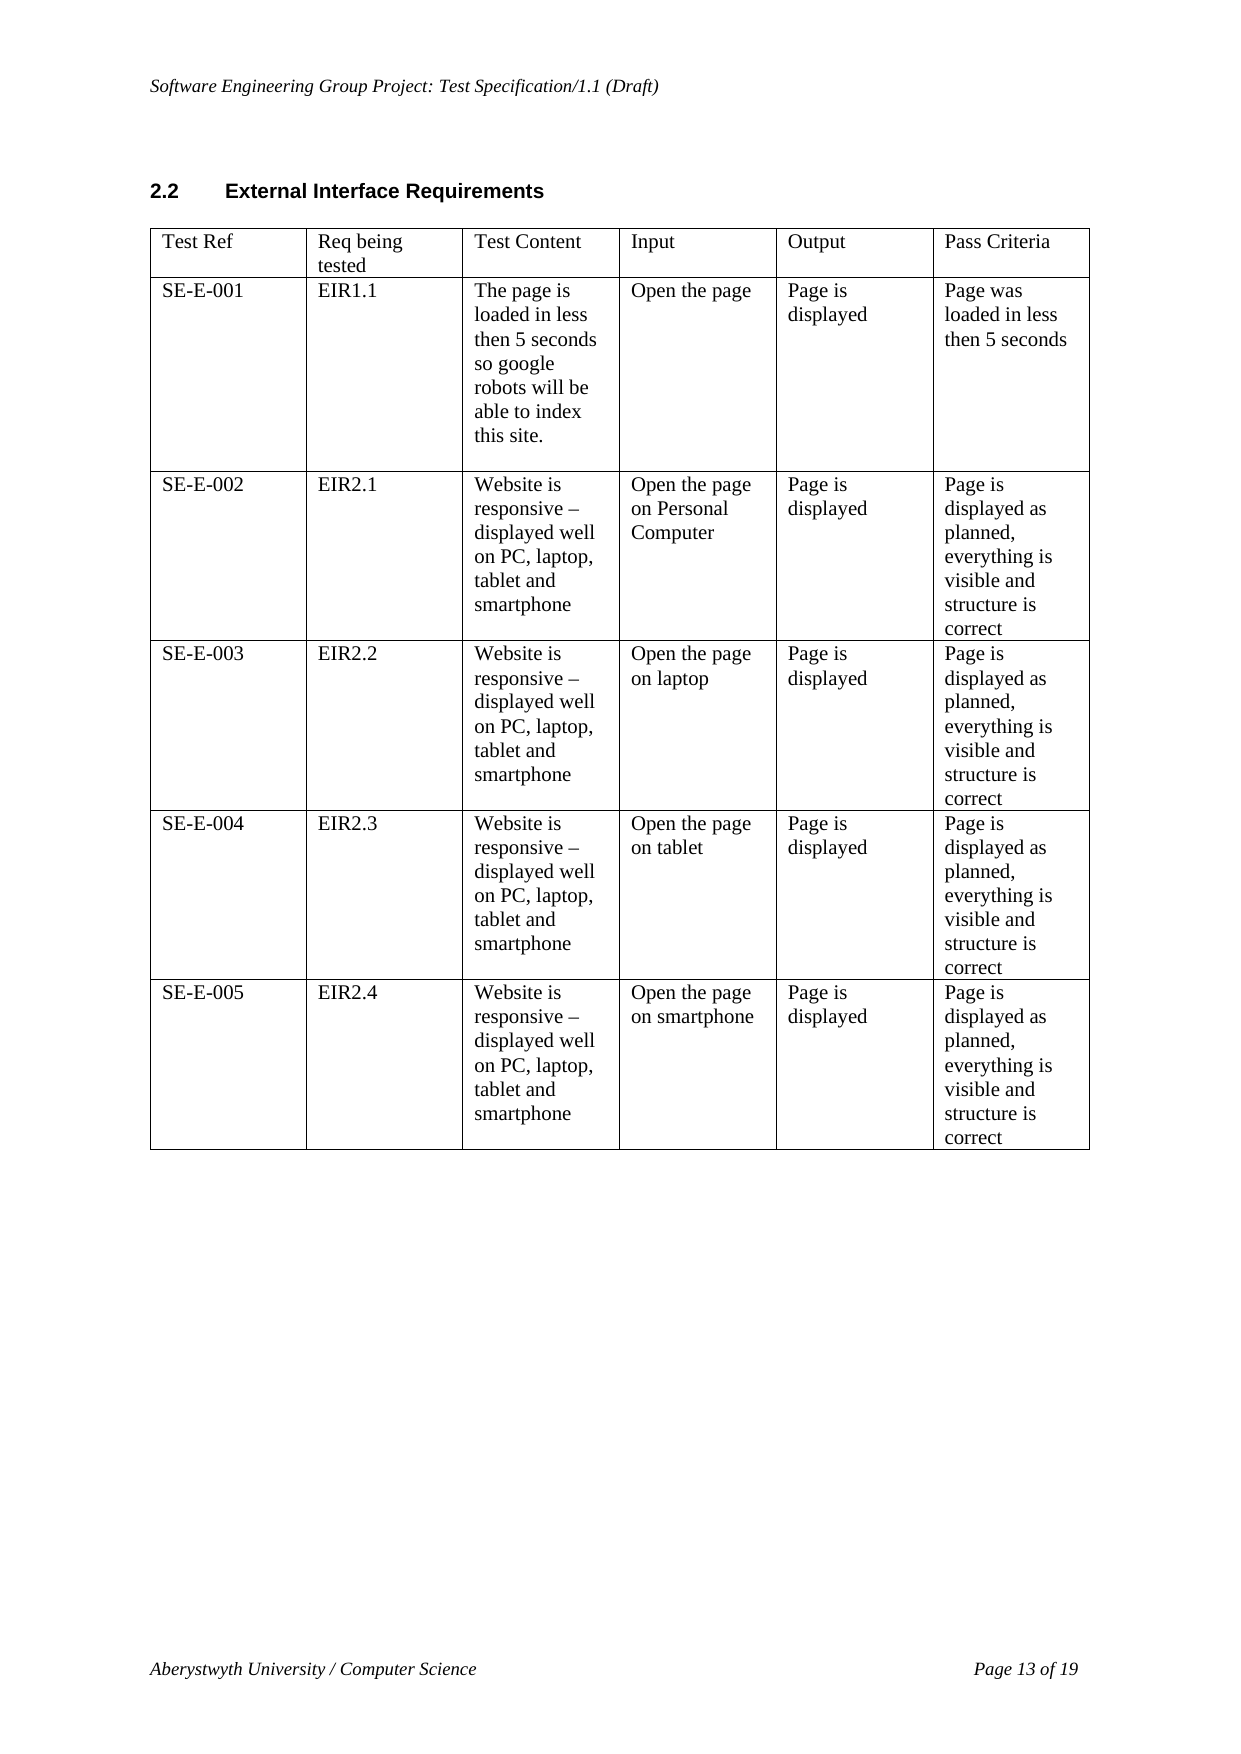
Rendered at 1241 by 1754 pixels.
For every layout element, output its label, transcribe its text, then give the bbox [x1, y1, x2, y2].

table_cell Website is responsive – displayed well on PC, laptop, tablet and smartphone [463, 472, 619, 640]
table_cell Page is displayed [777, 811, 933, 979]
table_header Req being tested [307, 229, 462, 277]
table_cell SE-E-005 [151, 980, 306, 1149]
table_header Output [777, 229, 933, 277]
table_cell EIR2.2 [307, 641, 462, 810]
table_header Input [620, 229, 776, 277]
table_header Pass Criteria [934, 229, 1089, 277]
table_cell Page is displayed as planned, everything is visible and structure is correct [934, 811, 1089, 979]
table_cell Page is displayed as planned, everything is visible and structure is correct [934, 641, 1089, 810]
table_cell EIR2.1 [307, 472, 462, 640]
table_cell Page is displayed [777, 278, 933, 471]
table_header Test Ref [151, 229, 306, 277]
table_cell Page is displayed [777, 641, 933, 810]
table_cell SE-E-003 [151, 641, 306, 810]
subtitle External Interface Requirements [150, 179, 1090, 203]
table_cell Page is displayed [777, 980, 933, 1149]
table_cell Page is displayed as planned, everything is visible and structure is correct [934, 980, 1089, 1149]
table_cell Open the page on smartphone [620, 980, 776, 1149]
table_cell SE-E-002 [151, 472, 306, 640]
table_cell Page is displayed [777, 472, 933, 640]
table_cell Page is displayed as planned, everything is visible and structure is correct [934, 472, 1089, 640]
table_cell EIR1.1 [307, 278, 462, 471]
table_cell Website is responsive – displayed well on PC, laptop, tablet and smartphone [463, 641, 619, 810]
table_cell Website is responsive – displayed well on PC, laptop, tablet and smartphone [463, 811, 619, 979]
table_cell The page is loaded in less then 5 seconds so google robots will be able to index this site. [463, 278, 619, 471]
table_cell Open the page on laptop [620, 641, 776, 810]
table_cell EIR2.4 [307, 980, 462, 1149]
table_header Test Content [463, 229, 619, 277]
table_cell SE-E-004 [151, 811, 306, 979]
table_cell Open the page [620, 278, 776, 471]
table_cell Open the page on Personal Computer [620, 472, 776, 640]
table_cell Open the page on tablet [620, 811, 776, 979]
table_cell Website is responsive – displayed well on PC, laptop, tablet and smartphone [463, 980, 619, 1149]
table_cell Page was loaded in less then 5 seconds [934, 278, 1089, 471]
table_cell SE-E-001 [151, 278, 306, 471]
table_cell EIR2.3 [307, 811, 462, 979]
